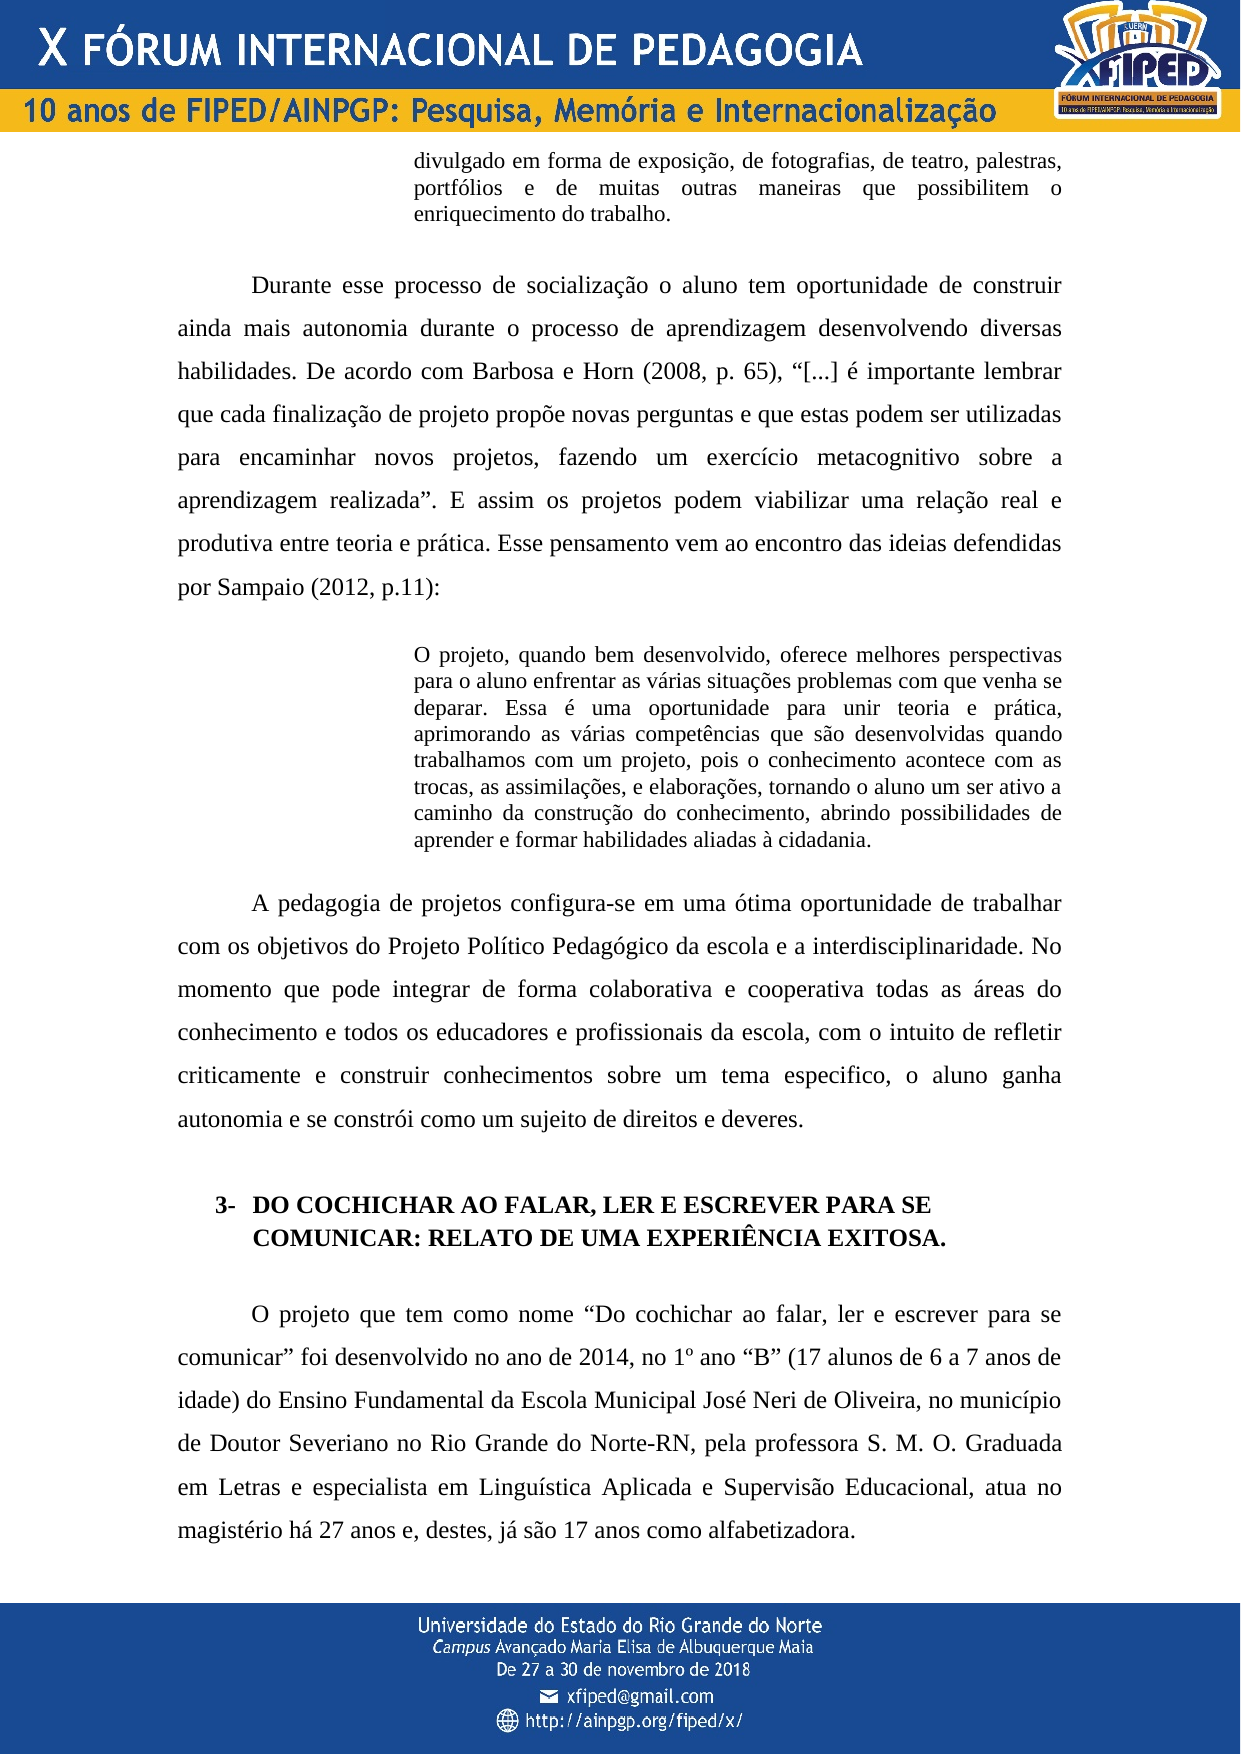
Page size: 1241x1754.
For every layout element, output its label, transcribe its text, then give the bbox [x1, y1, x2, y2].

picture [0, 0, 1241, 132]
list DO COCHICHAR AO FALAR, LER E ESCREVER PARA SE COMUNICAR: RELATO DE UMA EXPERIÊNCIA EXITOSA. [215, 1190, 1063, 1252]
text O projeto que tem como nome “Do cochichar ao falar, ler e escrever para se comunicar” foi desenvolvido no ano de 2014, no 1º ano “B” (17 alunos de 6 a 7 anos de idade) do Ensino Fundamental da Escola Municipal José Neri de Oliveira, no município de Doutor Severiano no Rio Grande do Norte-RN, pela professora S. M. O. Graduada em Letras e especialista em Linguística Aplicada e Supervisão Educacional, atua no magistério há 27 anos e, destes, já são 17 anos como alfabetizadora. [177, 1299, 1063, 1543]
text O projeto, quando bem desenvolvido, oferece melhores perspectivas para o aluno enfrentar as várias situações problemas com que venha se deparar. Essa é uma oportunidade para unir teoria e prática, aprimorando as várias competências que são desenvolvidas quando trabalhamos com um projeto, pois o conhecimento acontece com as trocas, as assimilações, e elaborações, tornando o aluno um ser ativo a caminho da construção do conhecimento, abrindo possibilidades de aprender e formar habilidades aliadas à cidadania. [413, 641, 1063, 852]
picture [0, 1603, 1241, 1754]
text Durante esse processo de socialização o aluno tem oportunidade de construir ainda mais autonomia durante o processo de aprendizagem desenvolvendo diversas habilidades. De acordo com Barbosa e Horn (2008, p. 65), “[...] é importante lembrar que cada finalização de projeto propõe novas perguntas e que estas podem ser utilizadas para encaminhar novos projetos, fazendo um exercício metacognitivo sobre a aprendizagem realizada”. E assim os projetos podem viabilizar uma relação real e produtiva entre teoria e prática. Esse pensamento vem ao encontro das ideias defendidas por Sampaio (2012, p.11): [177, 270, 1063, 600]
text A pedagogia de projetos configura-se em uma ótima oportunidade de trabalhar com os objetivos do Projeto Político Pedagógico da escola e a interdisciplinaridade. No momento que pode integrar de forma colaborativa e cooperativa todas as áreas do conhecimento e todos os educadores e profissionais da escola, com o intuito de refletir criticamente e construir conhecimentos sobre um tema especifico, o aluno ganha autonomia e se constrói como um sujeito de direitos e deveres. [177, 888, 1063, 1132]
